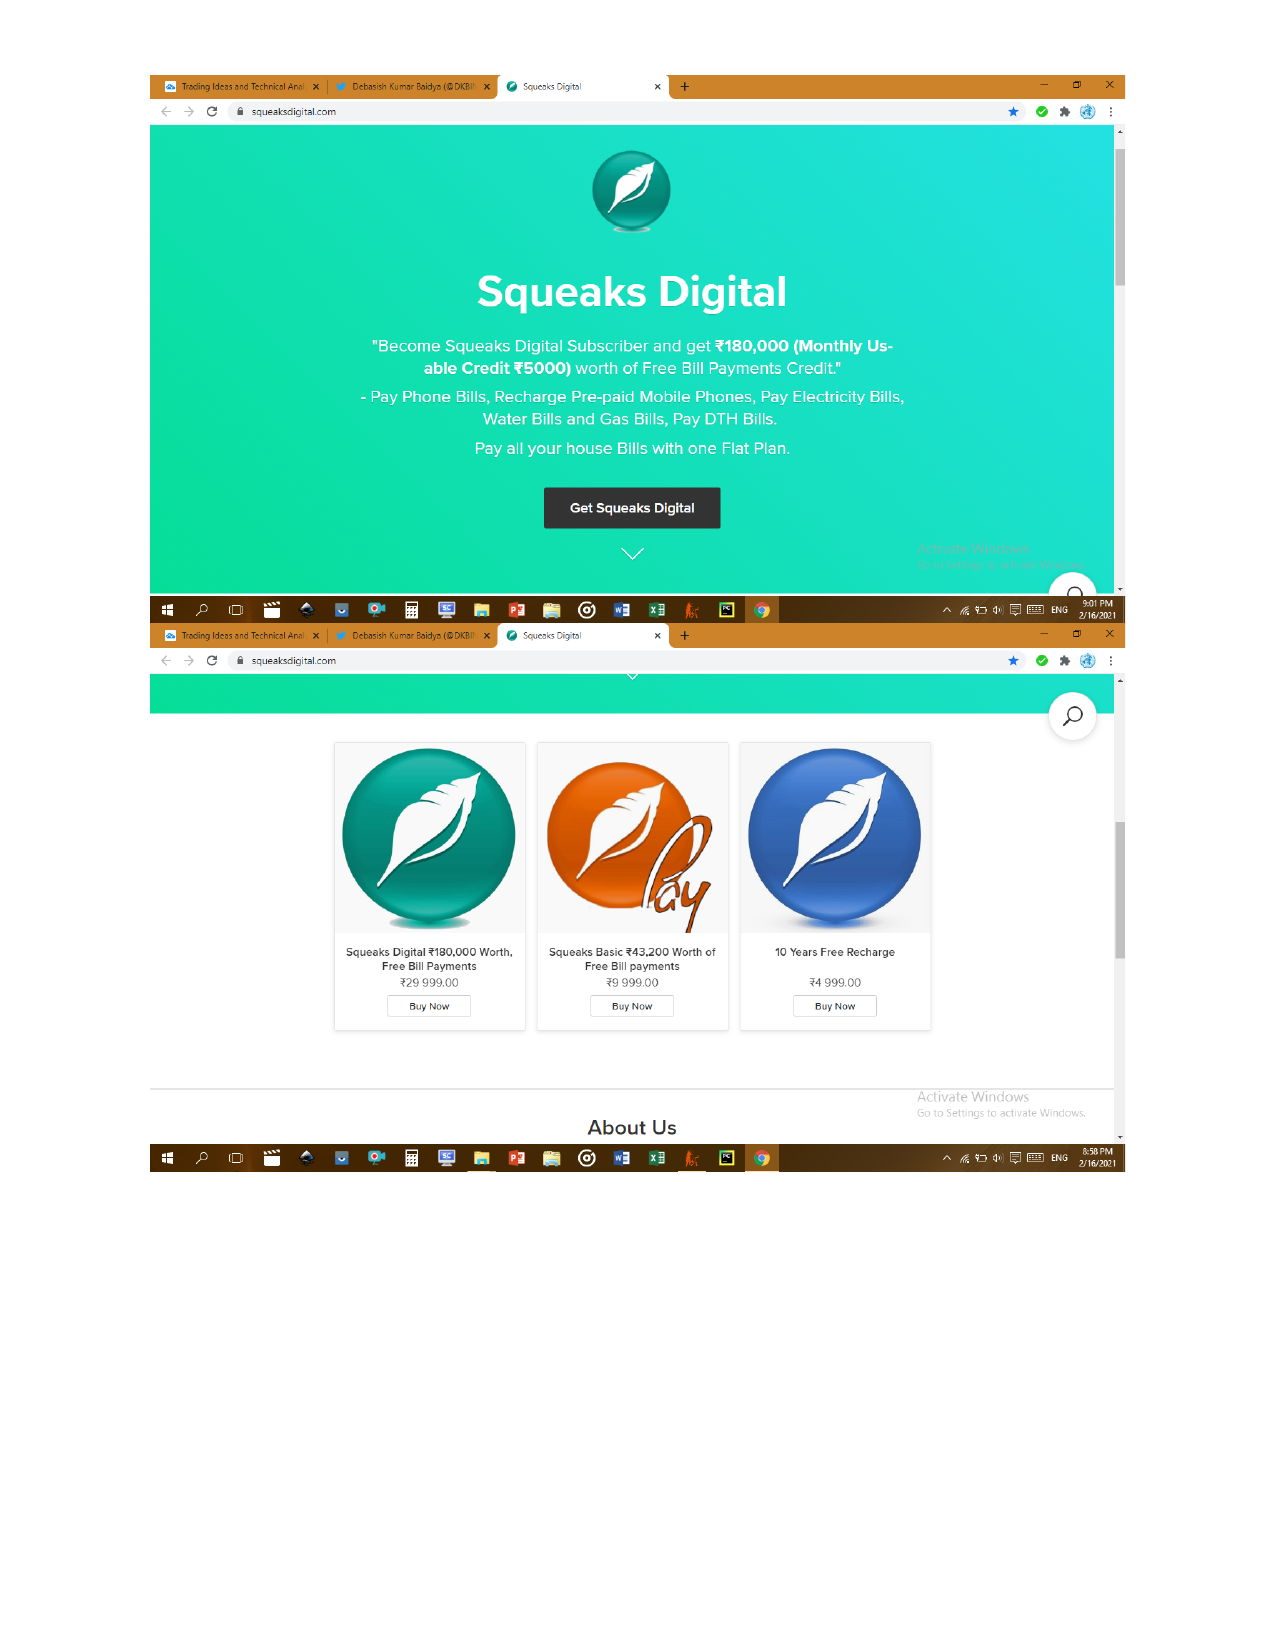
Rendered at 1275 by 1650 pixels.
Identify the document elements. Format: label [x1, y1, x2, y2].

picture [150, 75, 1125, 1172]
